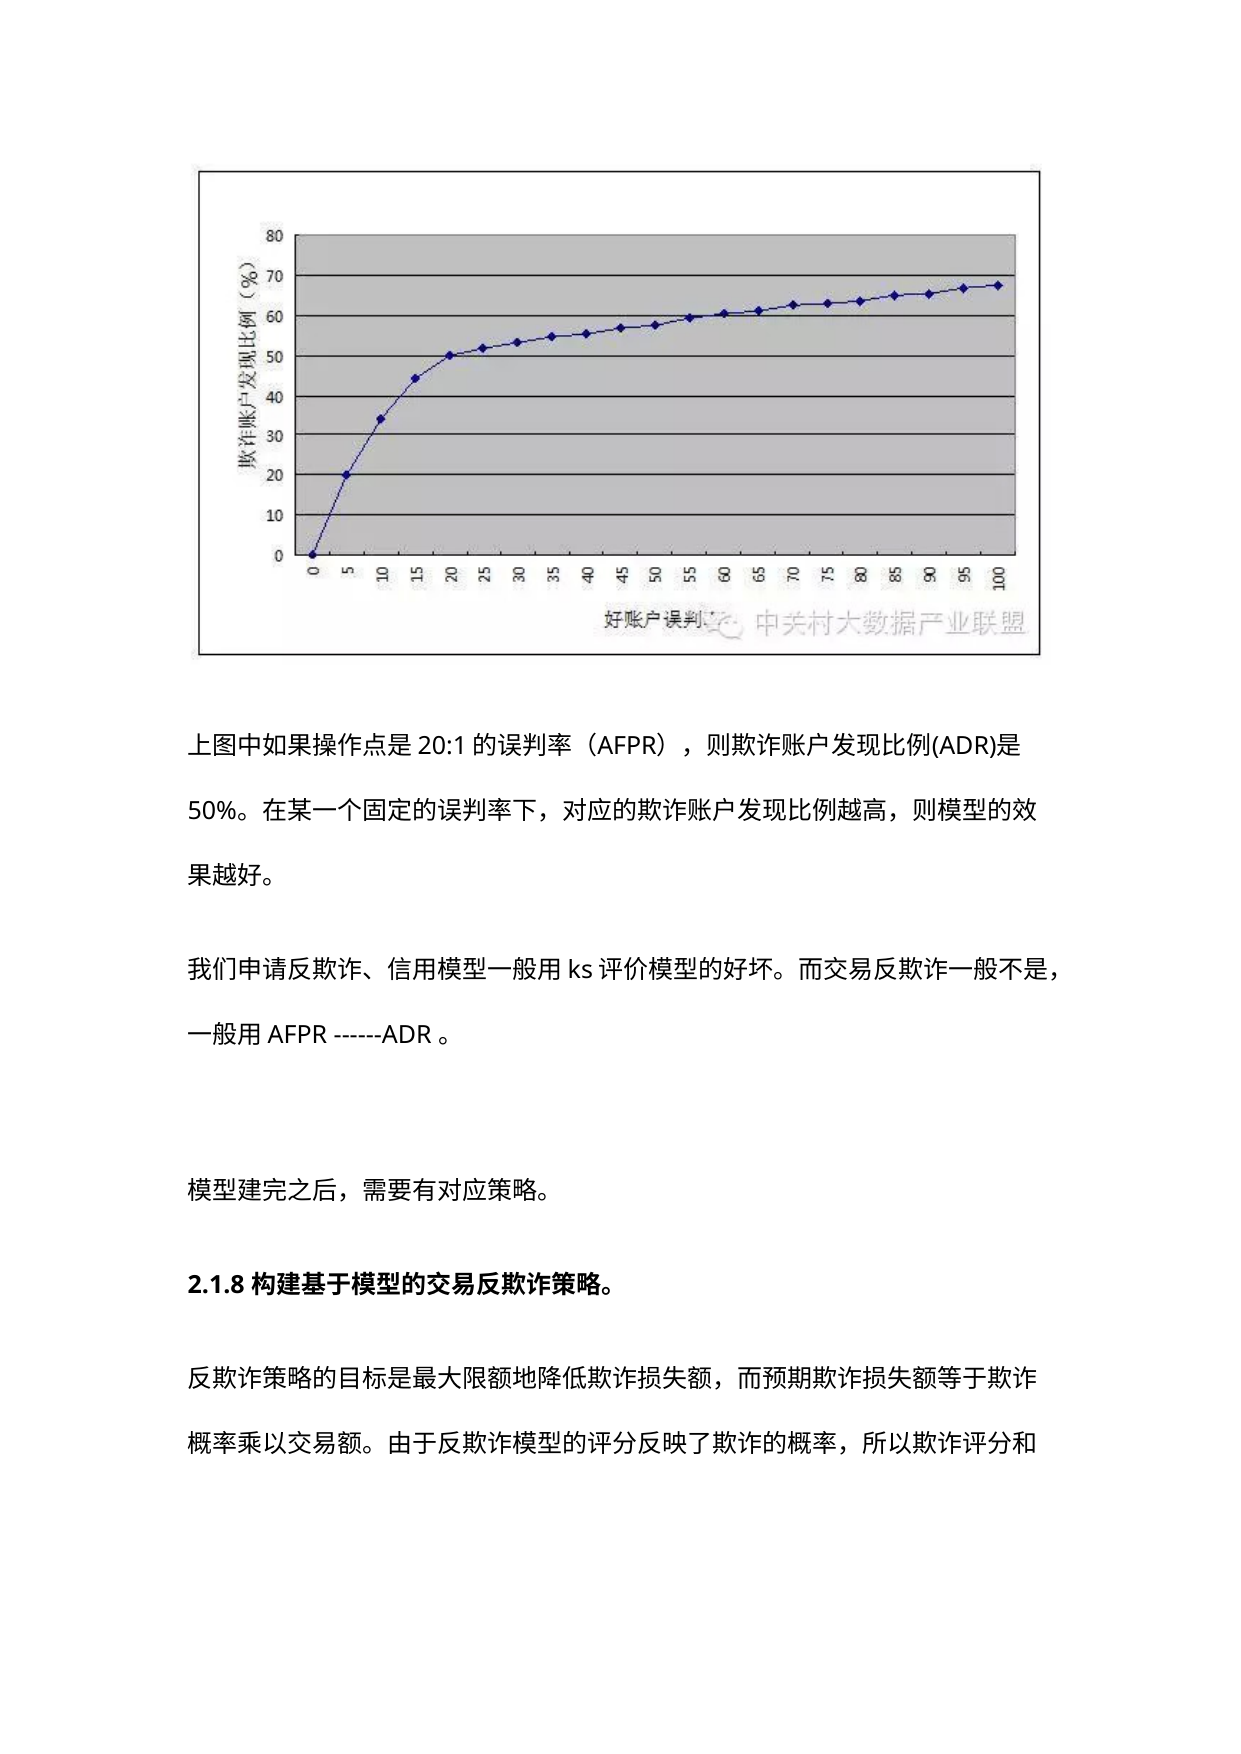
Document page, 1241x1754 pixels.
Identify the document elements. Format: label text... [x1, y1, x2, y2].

text 模型建完之后，需要有对应策略。 [187, 1156, 1053, 1221]
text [187, 1344, 1053, 1474]
text 上图中如果操作点是20:1的误判率（AFPR），则欺诈账户发现比例(ADR)是50%。在某一个固定的误判率下，对应的欺诈账户发现比例越高，则模型的效果越好。 [187, 711, 1053, 906]
picture [187, 162, 1052, 667]
text 我们申请反欺诈、信用模型一般用ks评价模型的好坏。而交易反欺诈一般不是，一般用AFPR ------ADR 。 [187, 935, 1053, 1065]
text 2.1.8 构建基于模型的交易反欺诈策略。 [187, 1250, 1053, 1315]
